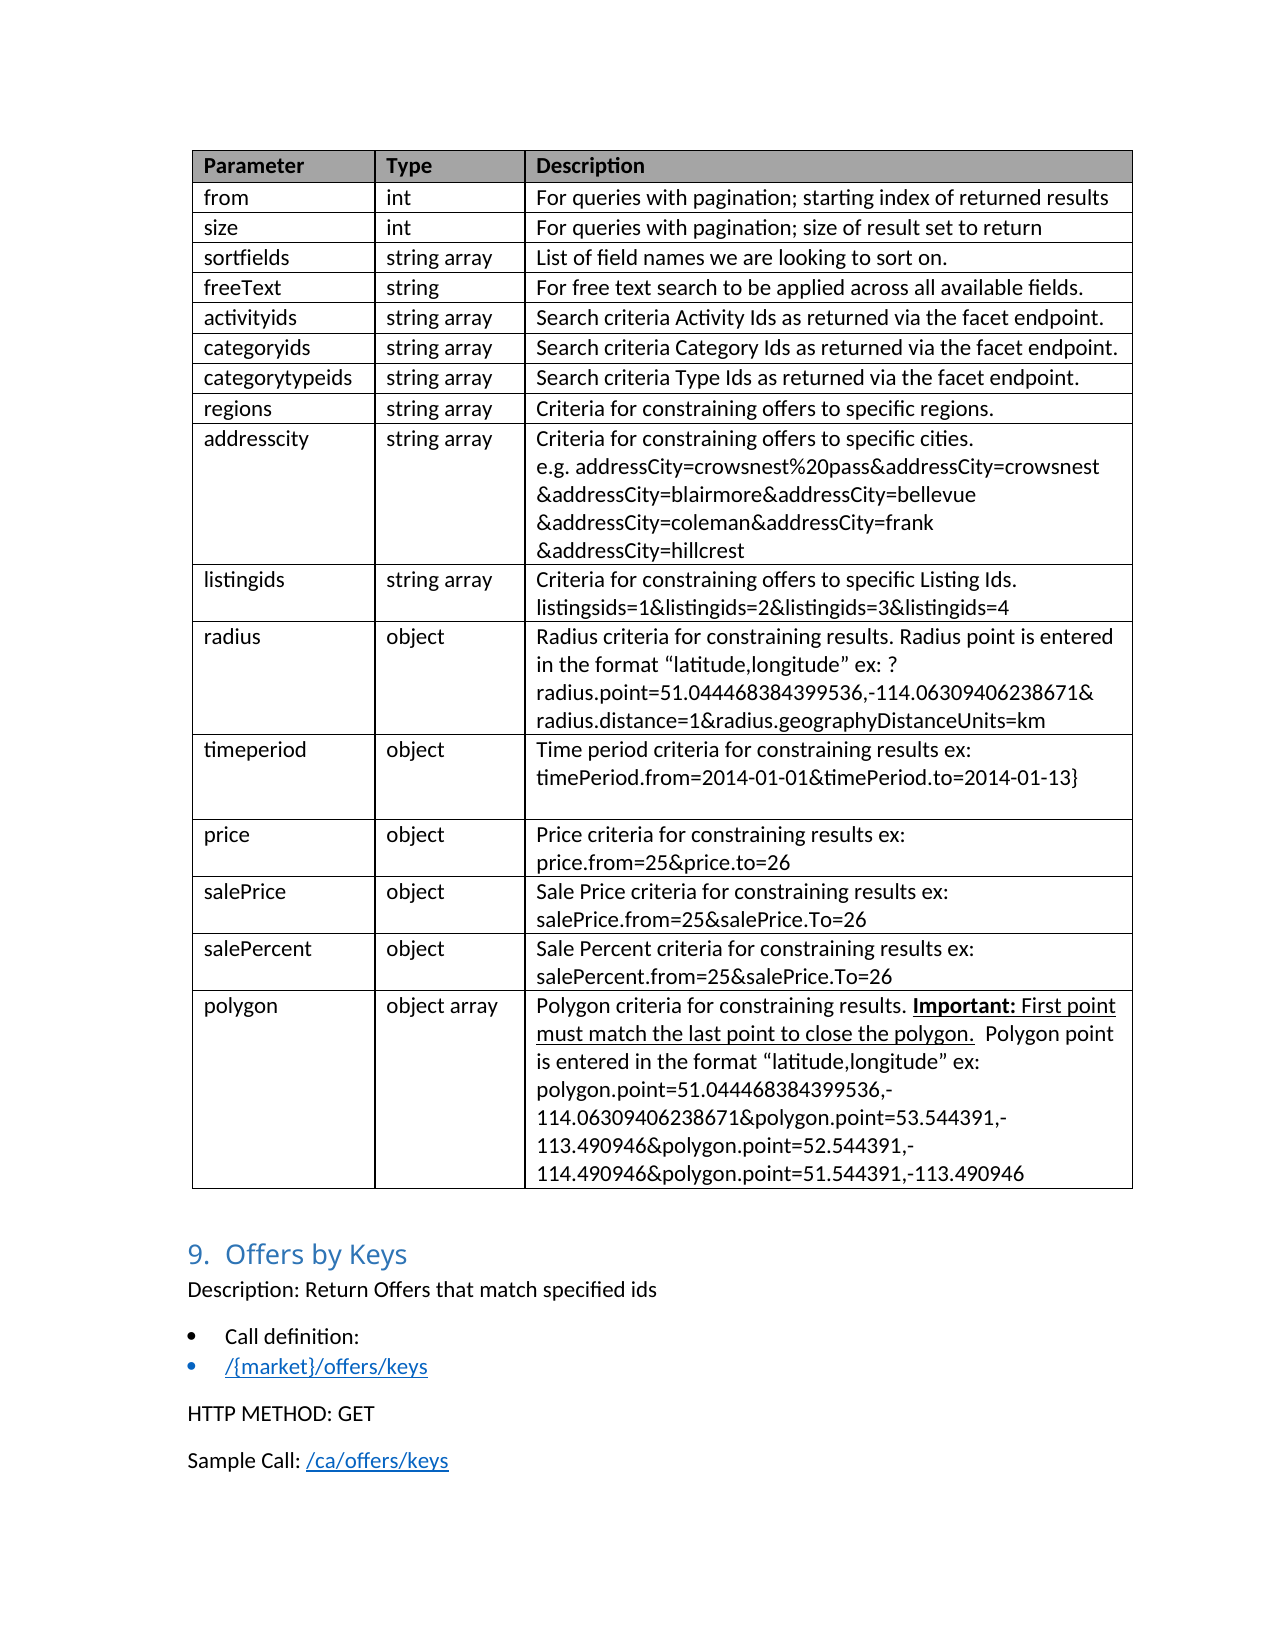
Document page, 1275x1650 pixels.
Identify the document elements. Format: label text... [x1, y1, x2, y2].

table_cell List of field names we are looking to sort on. [526, 243, 1132, 272]
subtitle Offers by Keys [187, 1236, 1125, 1272]
table_header Type [376, 151, 524, 182]
table_cell int [376, 213, 524, 242]
table_cell categoryids [193, 334, 374, 362]
table_cell regions [193, 394, 374, 423]
table_cell string array [376, 394, 524, 423]
table_header Parameter [193, 151, 374, 182]
list /{market}/offers/keys [187, 1352, 1125, 1380]
table_cell Search criteria Activity Ids as returned via the facet endpoint. [526, 303, 1132, 332]
table_cell salePercent [193, 934, 374, 990]
table_cell object [376, 622, 524, 734]
table_cell For queries with pagination; starting index of returned results [526, 183, 1132, 212]
table_cell timeperiod [193, 735, 374, 819]
table_cell string [376, 273, 524, 302]
table_cell polygon [193, 991, 374, 1188]
text Description: Return Offers that match specified ids [187, 1275, 1125, 1303]
table_cell object [376, 934, 524, 990]
table_cell listingids [193, 565, 374, 621]
table_cell Sale Price criteria for constraining results ex: salePrice.from=25&salePrice.To=26 [526, 877, 1132, 933]
table_cell radius [193, 622, 374, 734]
table_cell object [376, 735, 524, 819]
table_cell Time period criteria for constraining results ex: timePeriod.from=2014-01-01&timePeriod.to=2014-01-13} [526, 735, 1132, 819]
table_cell Search criteria Type Ids as returned via the facet endpoint. [526, 364, 1132, 393]
text Sample Call: /ca/offers/keys [187, 1446, 1125, 1474]
table_cell Price criteria for constraining results ex: price.from=25&price.to=26 [526, 820, 1132, 876]
table_cell string array [376, 424, 524, 564]
table_cell size [193, 213, 374, 242]
table_cell For queries with pagination; size of result set to return [526, 213, 1132, 242]
table_cell categorytypeids [193, 364, 374, 393]
table_cell Criteria for constraining offers to specific regions. [526, 394, 1132, 423]
table_cell Polygon criteria for constraining results. Important: First point must match the last point to close the polygon. Polygon point is entered in the format “latitude,longitude” ex: polygon.point=51.044468384399536,-114.06309406238671&polygon.point=53.544391,-113.490946&polygon.point=52.544391,-114.490946&polygon.point=51.544391,-113.490946 [526, 991, 1132, 1188]
table_cell string array [376, 334, 524, 362]
list Call definition: [187, 1322, 1125, 1350]
table_cell Sale Percent criteria for constraining results ex: salePercent.from=25&salePrice.To=26 [526, 934, 1132, 990]
table_cell int [376, 183, 524, 212]
table_cell freeText [193, 273, 374, 302]
table_cell Search criteria Category Ids as returned via the facet endpoint. [526, 334, 1132, 362]
table_cell object [376, 877, 524, 933]
table_cell salePrice [193, 877, 374, 933]
table_cell For free text search to be applied across all available fields. [526, 273, 1132, 302]
table_cell Radius criteria for constraining results. Radius point is entered in the format “latitude,longitude” ex: ?radius.point=51.044468384399536,-114.06309406238671& radius.distance=1&radius.geographyDistanceUnits=km [526, 622, 1132, 734]
table_cell activityids [193, 303, 374, 332]
text HTTP METHOD: GET [150, 1399, 1125, 1427]
table_cell object array [376, 991, 524, 1188]
table_cell string array [376, 303, 524, 332]
table_cell sortfields [193, 243, 374, 272]
table_header Description [526, 151, 1132, 182]
table_cell price [193, 820, 374, 876]
table_cell object [376, 820, 524, 876]
table_cell Criteria for constraining offers to specific Listing Ids. listingsids=1&listingids=2&listingids=3&listingids=4 [526, 565, 1132, 621]
table_cell string array [376, 565, 524, 621]
table_cell string array [376, 243, 524, 272]
table_cell from [193, 183, 374, 212]
table_cell string array [376, 364, 524, 393]
table_cell Criteria for constraining offers to specific cities. e.g. addressCity=crowsnest%20pass&addressCity=crowsnest &addressCity=blairmore&addressCity=bellevue &addressCity=coleman&addressCity=frank &addressCity=hillcrest [526, 424, 1132, 564]
table_cell addresscity [193, 424, 374, 564]
